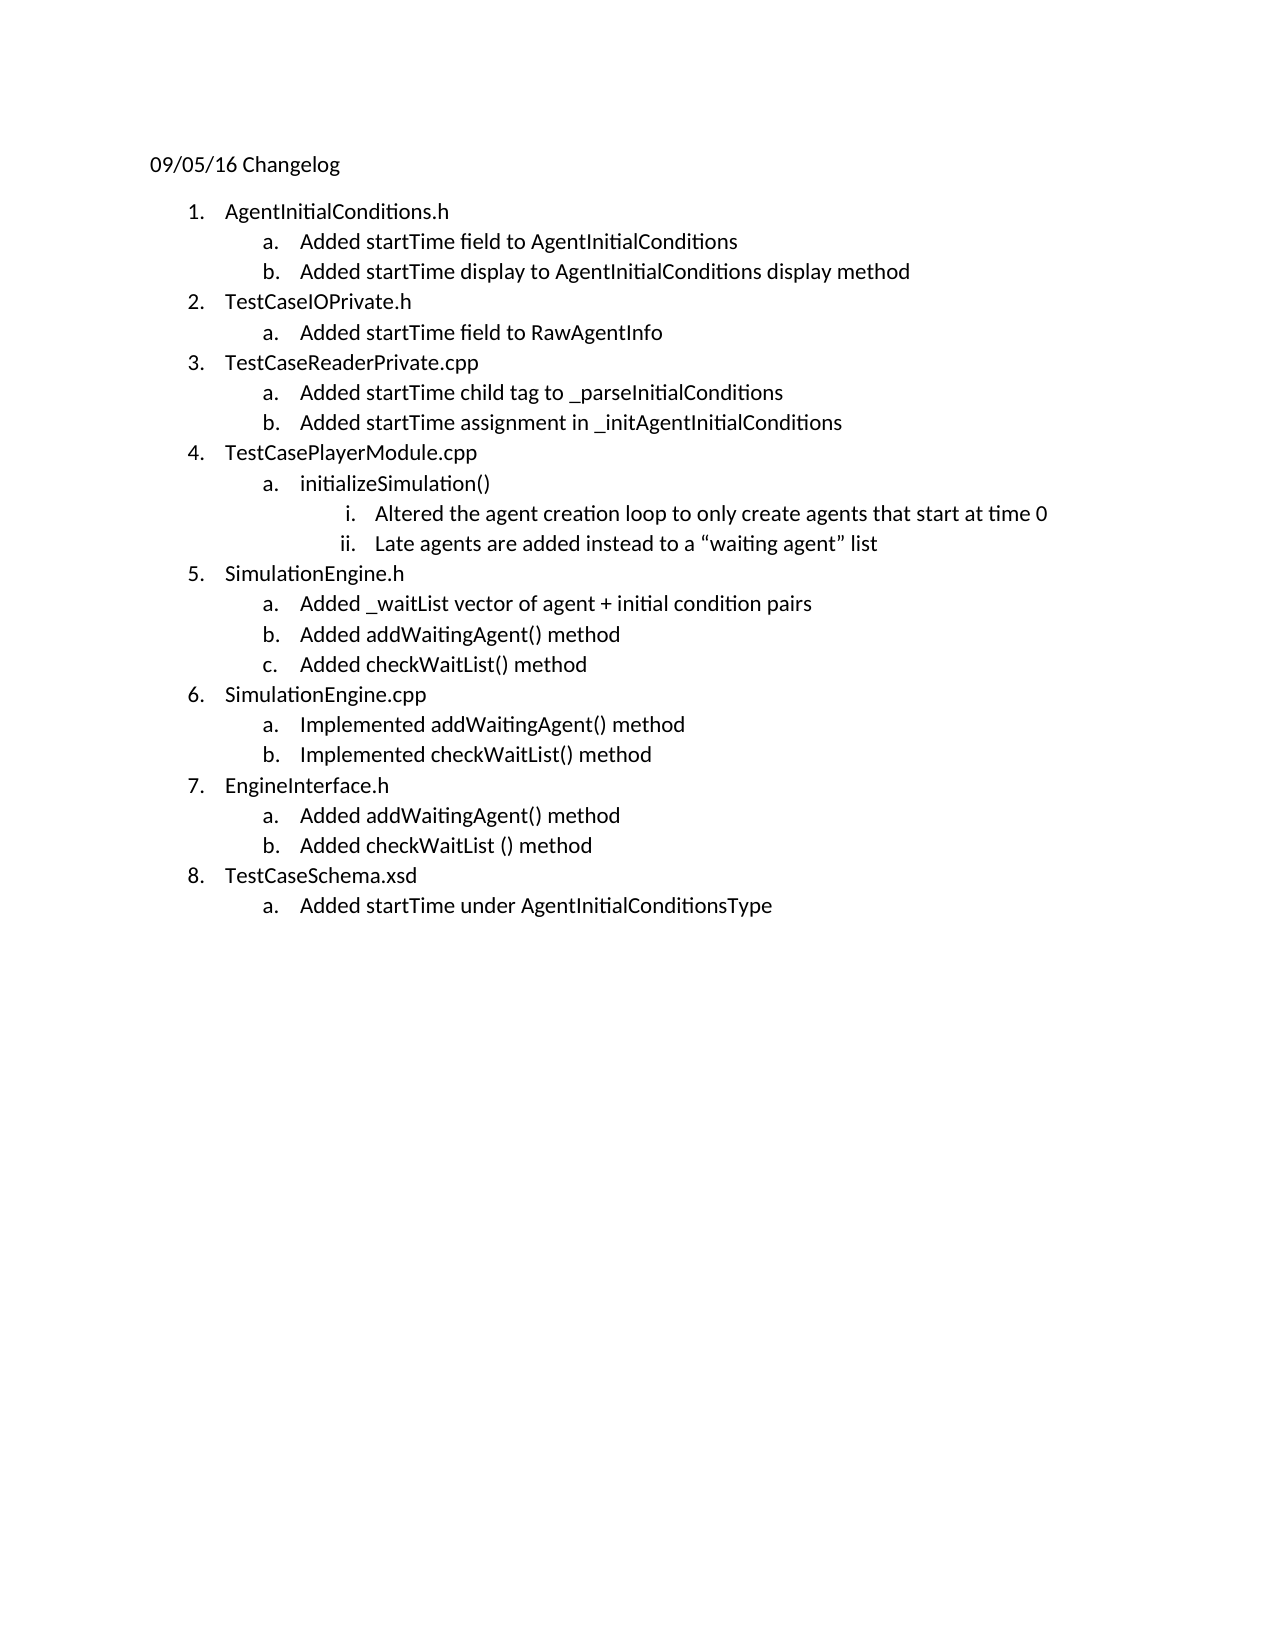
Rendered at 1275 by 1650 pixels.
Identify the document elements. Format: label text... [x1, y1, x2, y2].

list Added _waitList vector of agent + initial condition pairs [262, 589, 1125, 618]
list initializeSimulation() [262, 469, 1125, 497]
list Added startTime field to AgentInitialConditions [262, 227, 1125, 255]
list EngineInterface.h [187, 771, 1125, 799]
list TestCasePlayerModule.cpp [187, 438, 1125, 467]
list AgentInitialConditions.h [187, 197, 1125, 225]
list Altered the agent creation loop to only create agents that start at time 0 [356, 499, 1125, 527]
list Added checkWaitList() method [262, 650, 1125, 678]
list Added addWaitingAgent() method [262, 801, 1125, 829]
list TestCaseSchema.xsd [187, 861, 1125, 889]
list Added addWaitingAgent() method [262, 620, 1125, 648]
list Added startTime display to AgentInitialConditions display method [262, 257, 1125, 285]
list Added checkWaitList () method [262, 831, 1125, 859]
list SimulationEngine.cpp [187, 680, 1125, 708]
list SimulationEngine.h [187, 559, 1125, 587]
list Added startTime assignment in _initAgentInitialConditions [262, 408, 1125, 436]
list Added startTime field to RawAgentInfo [262, 318, 1125, 346]
list Late agents are added instead to a “waiting agent” list [356, 529, 1125, 557]
list Implemented checkWaitList() method [262, 741, 1125, 769]
list TestCaseReaderPrivate.cpp [187, 348, 1125, 376]
list Added startTime under AgentInitialConditionsType [262, 892, 1125, 920]
list Added startTime child tag to _parseInitialConditions [262, 378, 1125, 406]
list Implemented addWaitingAgent() method [262, 710, 1125, 738]
list TestCaseIOPrivate.h [187, 287, 1125, 316]
text 09/05/16 Changelog [150, 150, 1125, 178]
